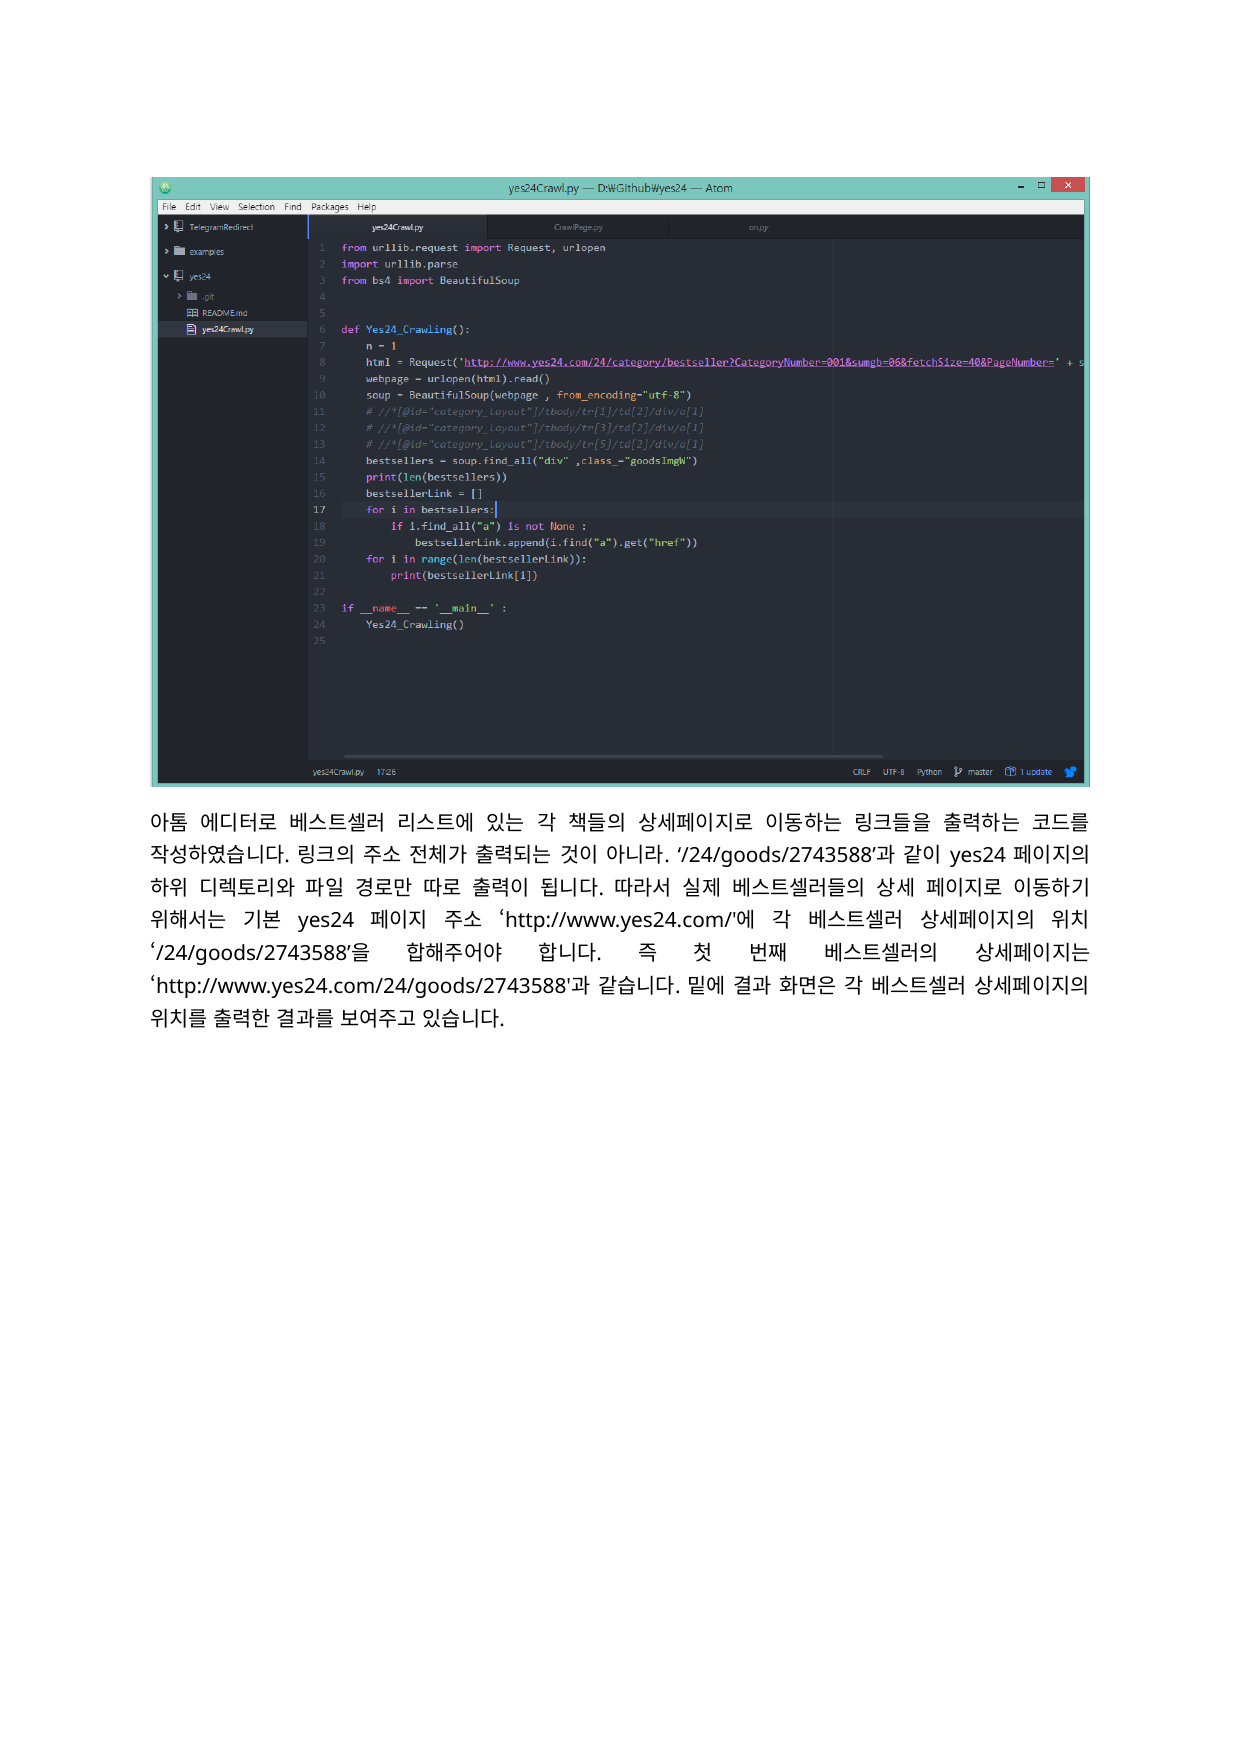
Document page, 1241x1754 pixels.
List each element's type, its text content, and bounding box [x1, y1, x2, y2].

picture [150, 177, 1091, 787]
text 아톰 에디터로 베스트셀러 리스트에 있는 각 책들의 상세페이지로 이동하는 링크들을 출력하는 코드를 작성하였습니다. 링크의 주소 전체가 출력되는 것이 아니라. ‘/24/goods/2743588’과 같이 yes24 페이지의 하위 디렉토리와 파일 경로만 따로 출력이 됩니다. 따라서 실제 베스트셀러들의 상세 페이지로 이동하기 위해서는 기본 yes24 페이지 주소 ‘http://www.yes24.com/'에 각 베스트셀러 상세페이지의 위치 ‘/24/goods/2743588’을 합해주어야 합니다. 즉 첫 번째 베스트셀러의 상세페이지는 ‘http://www.yes24.com/24/goods/2743588'과 같습니다. 밑에 결과 화면은 각 베스트셀러 상세페이지의 위치를 출력한 결과를 보여주고 있습니다. [150, 806, 1090, 1032]
